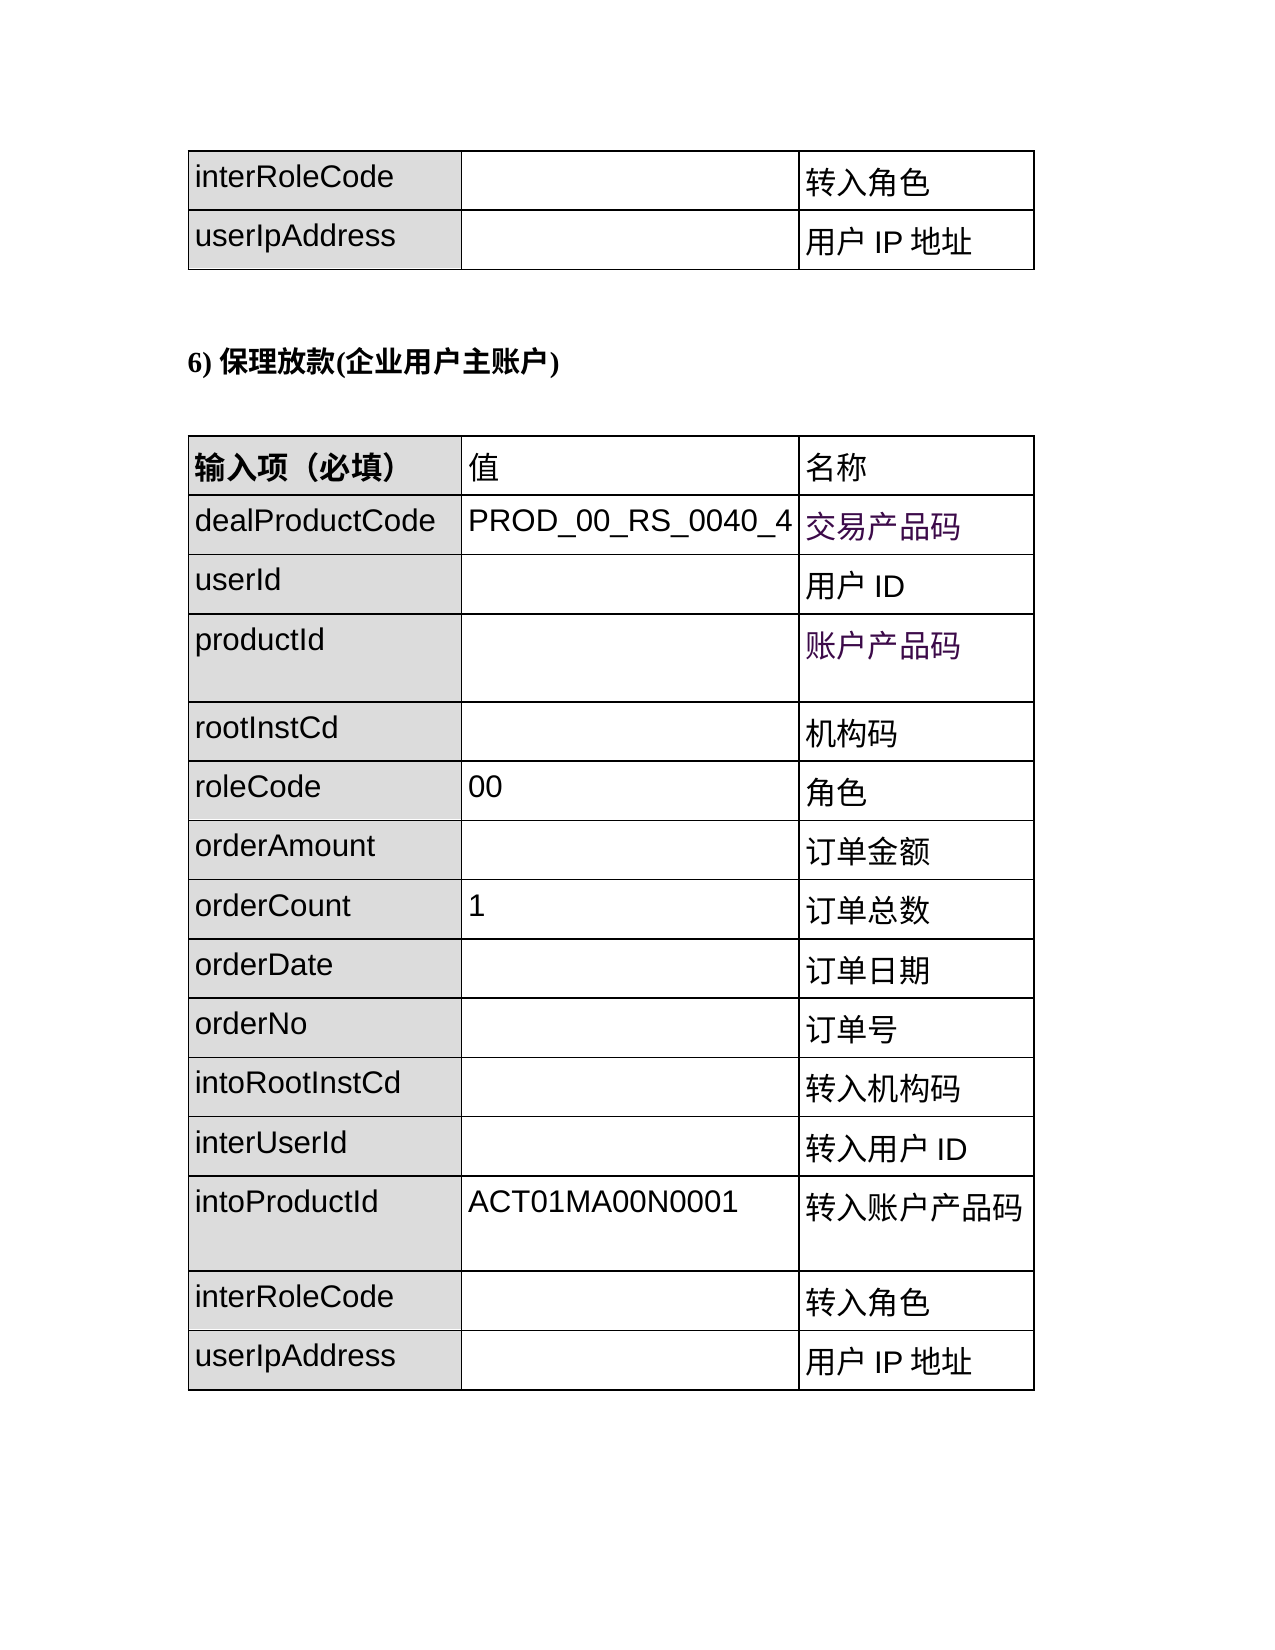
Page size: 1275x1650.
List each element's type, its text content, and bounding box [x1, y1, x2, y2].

table_header 输入项（必填） [189, 437, 461, 494]
subtitle 6) 保理放款(企业用户主账户) [187, 339, 1087, 381]
table_cell 转入机构码 [800, 1058, 1033, 1116]
table_cell 转入账户产品码 [800, 1177, 1033, 1270]
table_cell [462, 1272, 798, 1329]
table_cell 订单金额 [800, 821, 1033, 879]
table_header 名称 [800, 437, 1033, 494]
table_cell [462, 152, 798, 209]
table_cell 转入角色 [800, 152, 1033, 209]
table_cell [462, 555, 798, 613]
table_cell orderCount [189, 880, 461, 938]
table_cell interUserId [189, 1117, 461, 1175]
table_cell 角色 [800, 762, 1033, 819]
table_cell ACT01MA00N0001 [462, 1177, 798, 1270]
table_cell [462, 999, 798, 1057]
table_cell productId [189, 615, 461, 701]
table_cell intoRootInstCd [189, 1058, 461, 1116]
table_cell [462, 1117, 798, 1175]
table_cell 用户ID [800, 555, 1033, 613]
table_cell PROD_00_RS_0040_4 [462, 496, 798, 554]
table_cell 转入用户ID [800, 1117, 1033, 1175]
table_cell 用户IP地址 [800, 1331, 1033, 1389]
table_cell userIpAddress [189, 1331, 461, 1389]
table_cell [462, 211, 798, 268]
table_cell userIpAddress [189, 211, 461, 268]
table_cell userId [189, 555, 461, 613]
table_cell interRoleCode [189, 152, 461, 209]
table_cell [462, 1331, 798, 1389]
table_cell [462, 1058, 798, 1116]
table_cell [462, 940, 798, 997]
table_cell rootInstCd [189, 703, 461, 760]
table_cell 订单日期 [800, 940, 1033, 997]
table_cell 账户产品码 [800, 615, 1033, 701]
table_cell dealProductCode [189, 496, 461, 554]
table_cell orderNo [189, 999, 461, 1057]
table_cell 机构码 [800, 703, 1033, 760]
table_cell 转入角色 [800, 1272, 1033, 1329]
table_cell orderAmount [189, 821, 461, 879]
table_cell [462, 615, 798, 701]
table_cell 交易产品码 [800, 496, 1033, 554]
table_cell [462, 703, 798, 760]
table_cell 订单总数 [800, 880, 1033, 938]
table_cell 00 [462, 762, 798, 819]
table_cell interRoleCode [189, 1272, 461, 1329]
table_cell intoProductId [189, 1177, 461, 1270]
table_cell roleCode [189, 762, 461, 819]
table_cell 1 [462, 880, 798, 938]
table_header 值 [462, 437, 798, 494]
table_cell [462, 821, 798, 879]
table_cell 用户IP地址 [800, 211, 1033, 268]
table_cell orderDate [189, 940, 461, 997]
table_cell 订单号 [800, 999, 1033, 1057]
